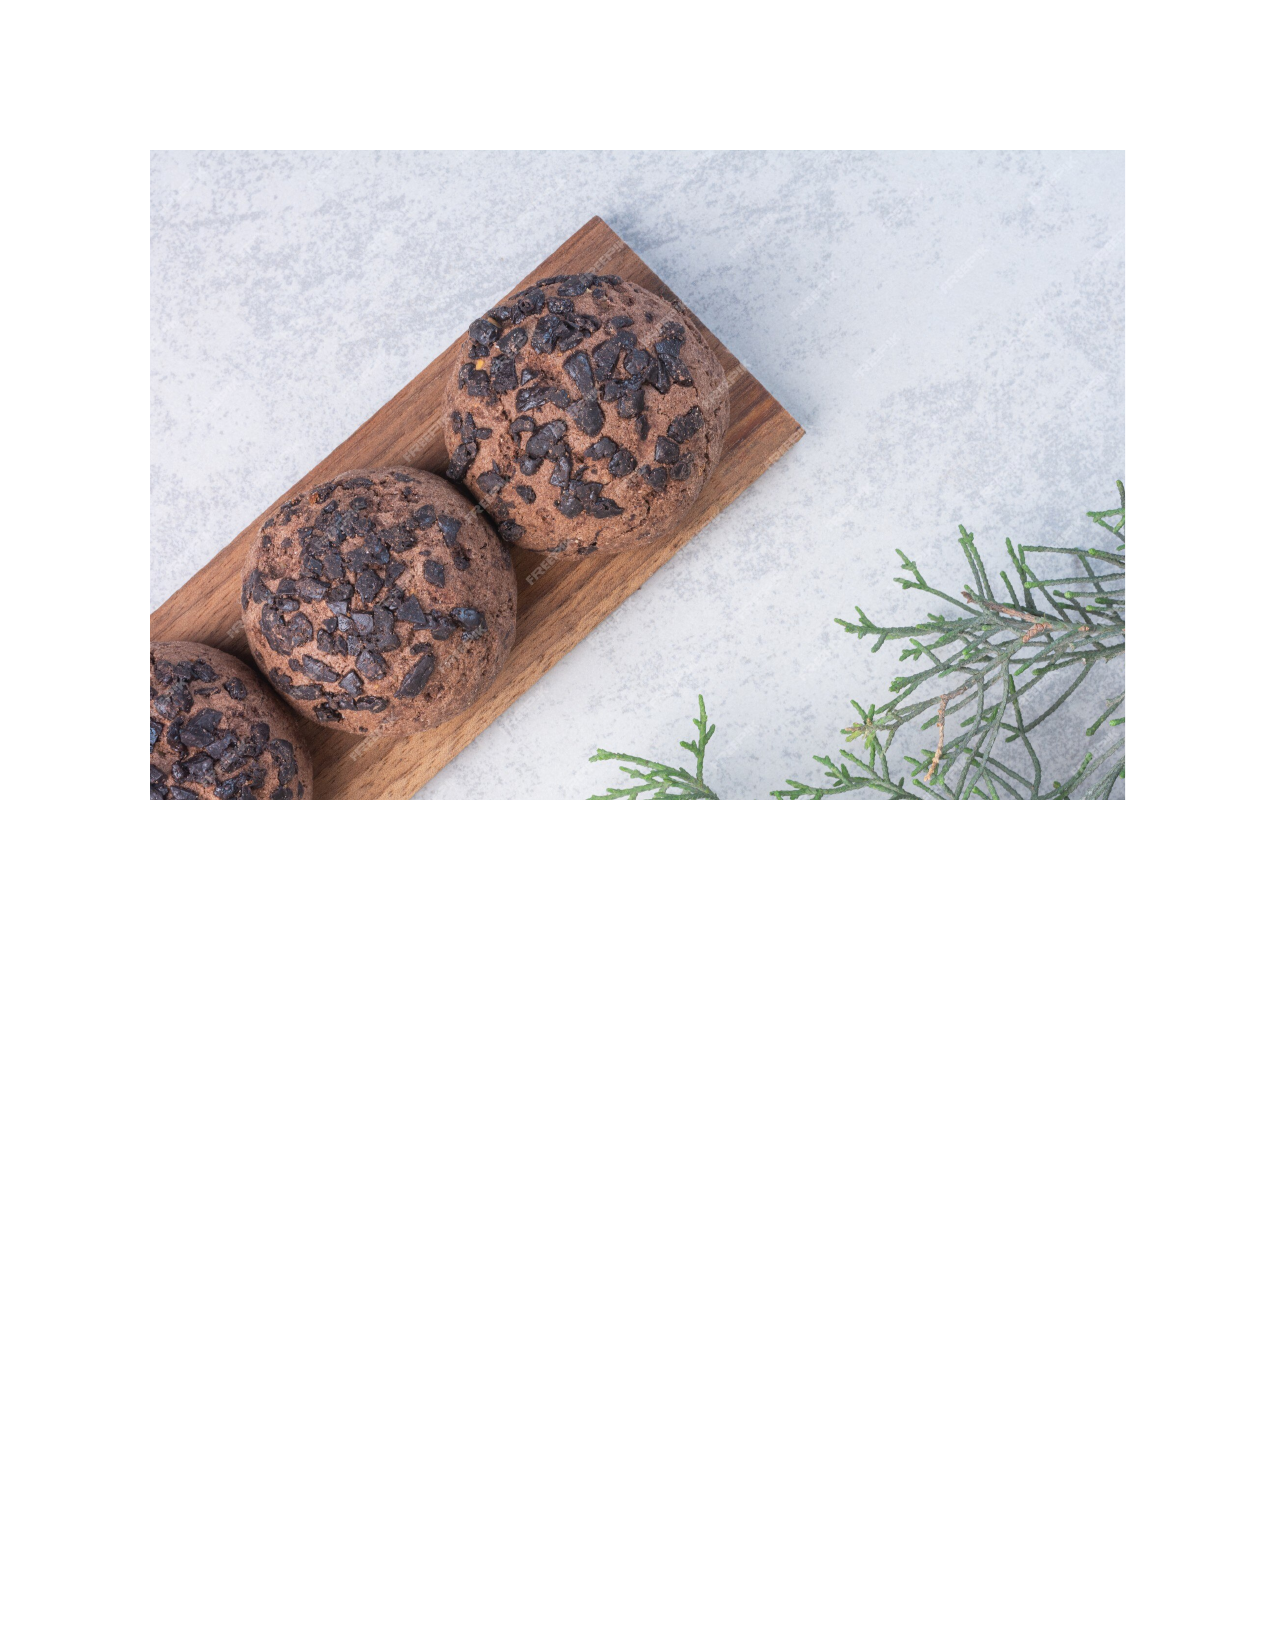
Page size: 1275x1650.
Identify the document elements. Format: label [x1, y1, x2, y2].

picture [150, 150, 1125, 800]
